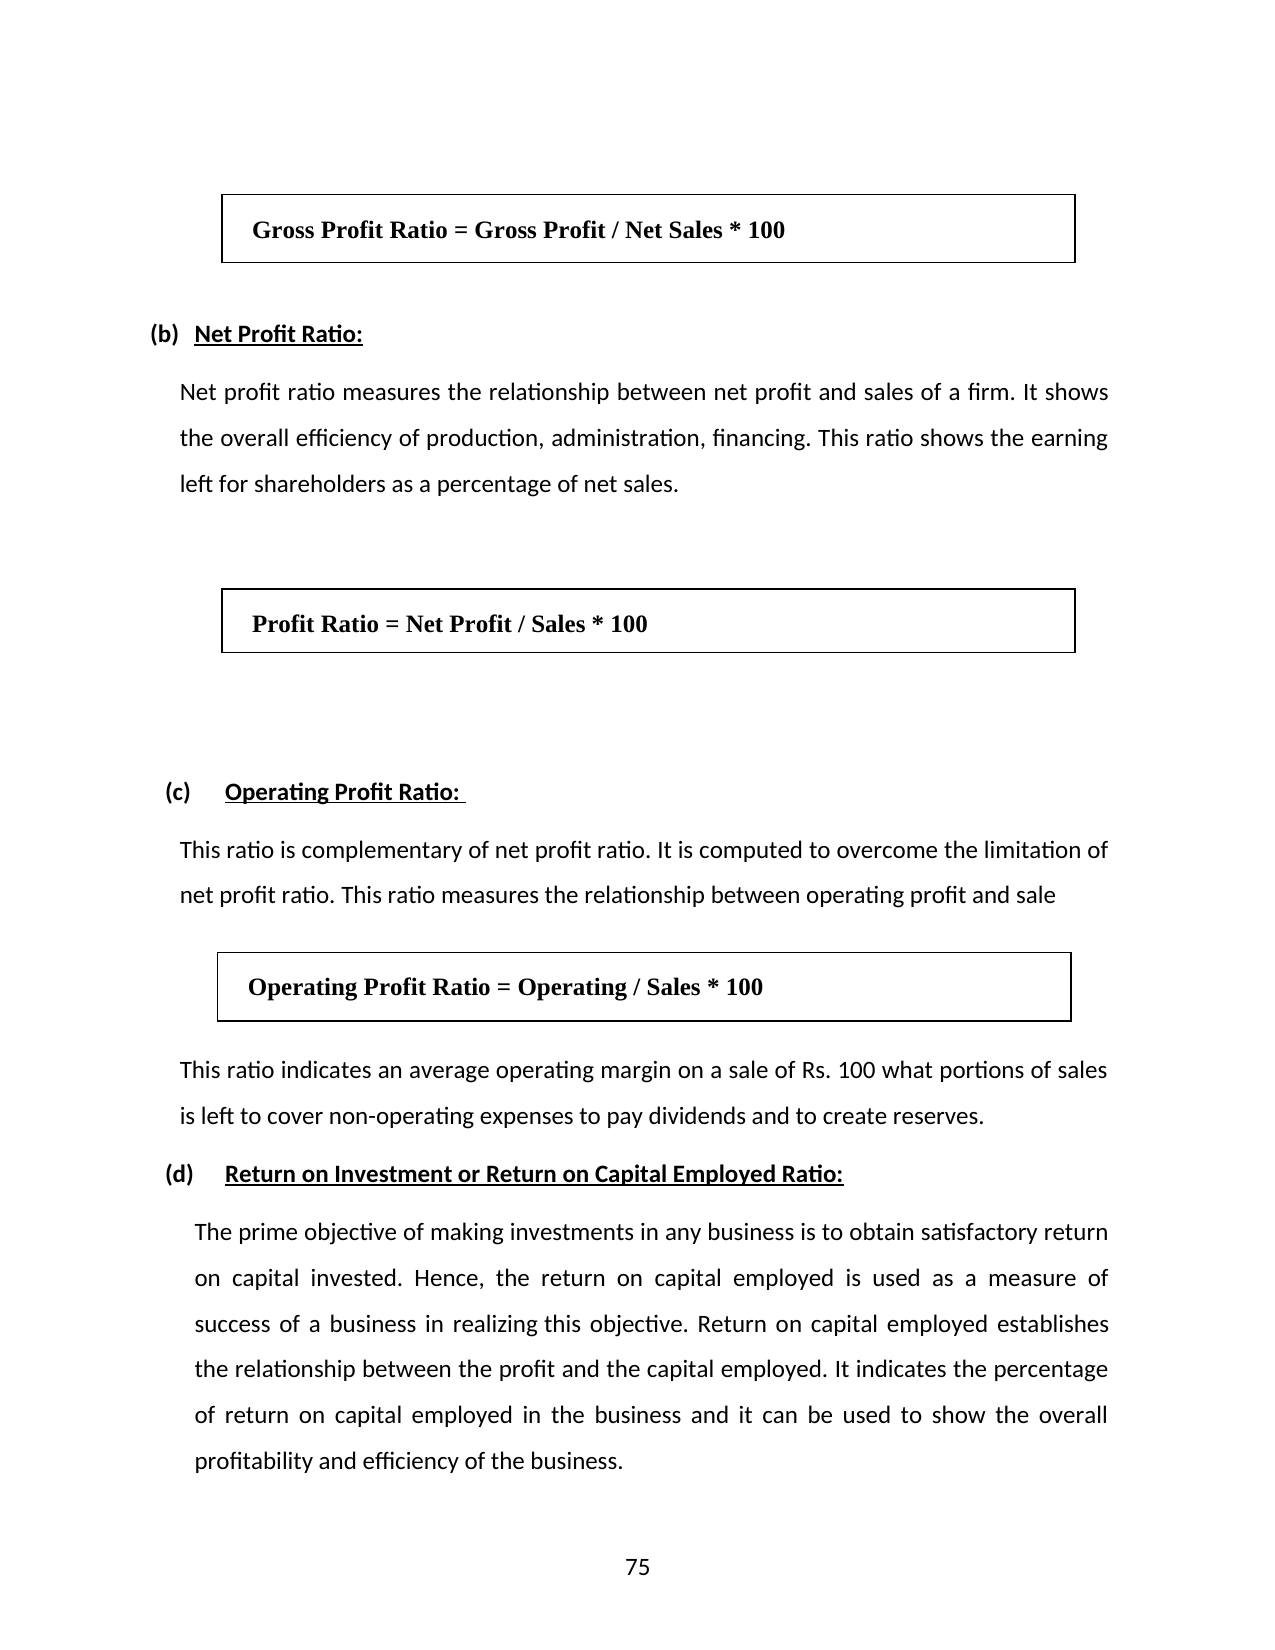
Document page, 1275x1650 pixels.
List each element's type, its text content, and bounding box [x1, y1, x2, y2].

list Net Profit Ratio: [150, 318, 1110, 348]
list Return on Investment or Return on Capital Employed Ratio: [165, 1158, 1110, 1189]
text This ratio indicates an average operating margin on a sale of Rs. 100 what portions of sales is left to cover non-operating expenses to pay dividends and to create reserves. [179, 1054, 1110, 1131]
text This ratio is complementary of net profit ratio. It is computed to overcome the limitation of net profit ratio. This ratio measures the relationship between operating profit and sale [179, 834, 1110, 910]
list Operating Profit Ratio: [165, 776, 1110, 806]
text Net profit ratio measures the relationship between net profit and sales of a firm. It shows the overall efficiency of production, administration, financing. This ratio shows the earning left for shareholders as a percentage of net sales. [179, 376, 1110, 498]
text The prime objective of making investments in any business is to obtain satisfactory return on capital invested. Hence, the return on capital employed is used as a measure of success of a business in realizing this objective. Return on capital employed establishes the relationship between the profit and the capital employed. It indicates the percentage of return on capital employed in the business and it can be used to show the overall profitability and efficiency of the business. [194, 1216, 1110, 1476]
